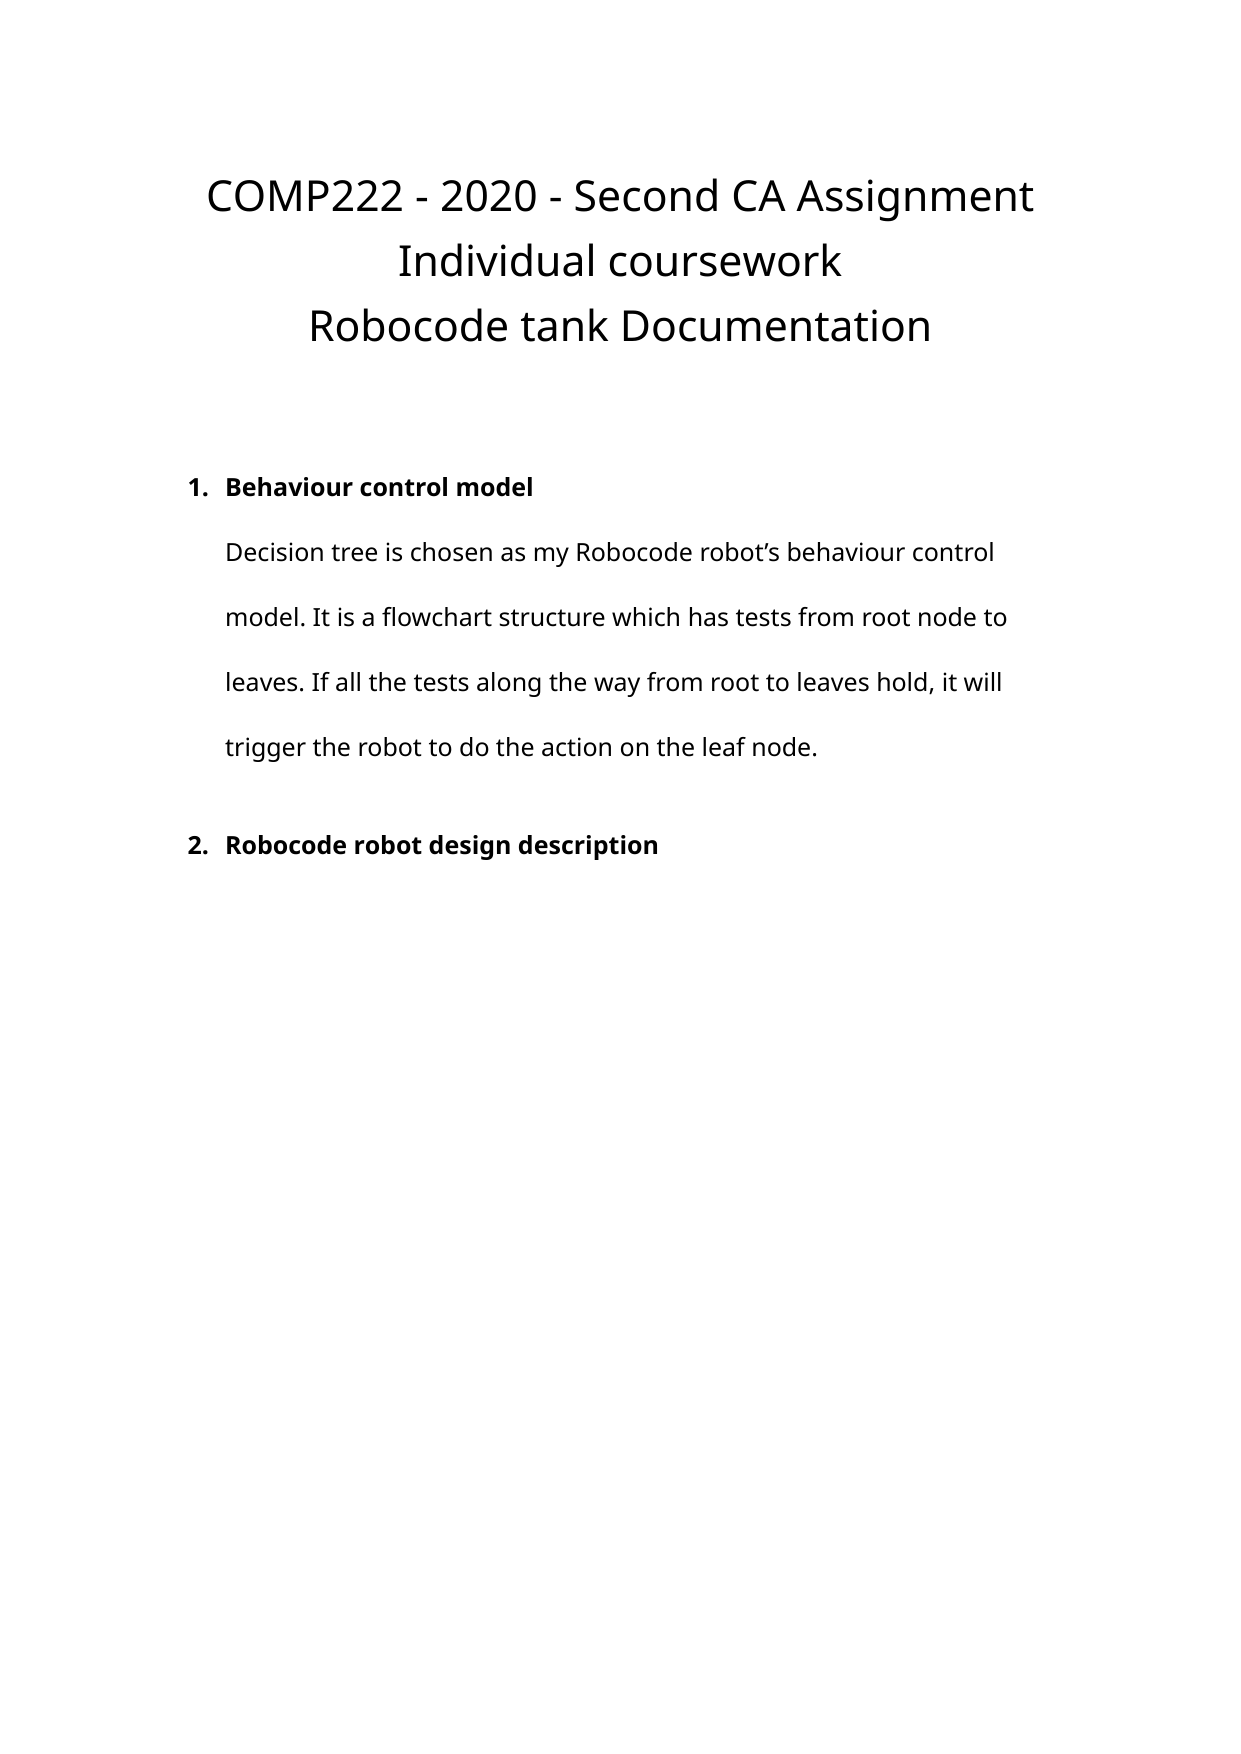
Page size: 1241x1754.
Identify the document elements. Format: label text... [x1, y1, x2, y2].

text COMP222 - 2020 - Second CA Assignment [187, 162, 1053, 227]
list Decision tree is chosen as my Robocode robot’s behaviour control model. It is a flowchart structure which has tests from root node to leaves. If all the tests along the way from root to leaves hold, it will trigger the robot to do the action on the leaf node. [225, 519, 1053, 779]
text Individual coursework [187, 227, 1053, 292]
text Robocode tank Documentation [187, 292, 1053, 357]
list Robocode robot design description [187, 812, 1053, 877]
list Behaviour control model [187, 454, 1053, 519]
